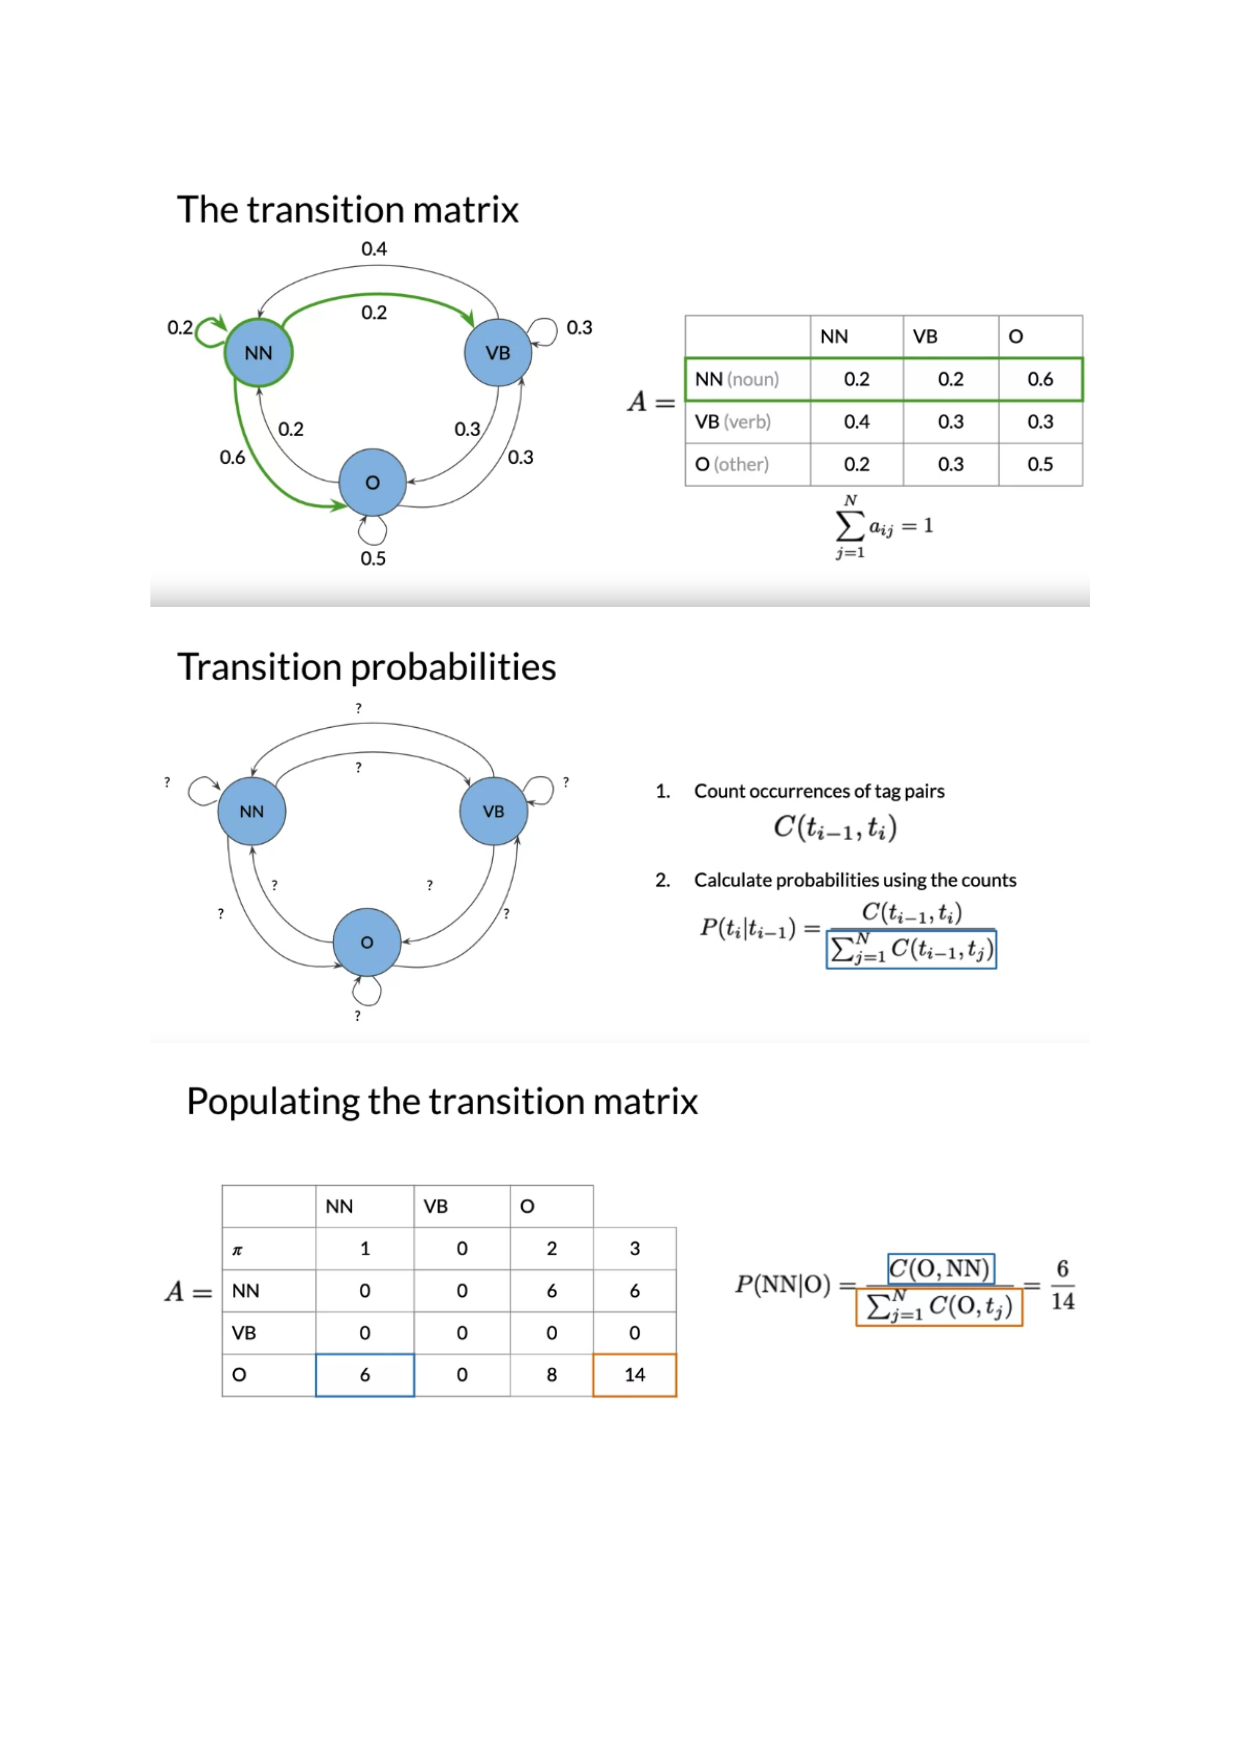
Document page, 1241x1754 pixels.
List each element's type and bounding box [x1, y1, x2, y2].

picture [150, 1073, 1090, 1480]
picture [150, 637, 1090, 1043]
picture [150, 180, 1090, 607]
